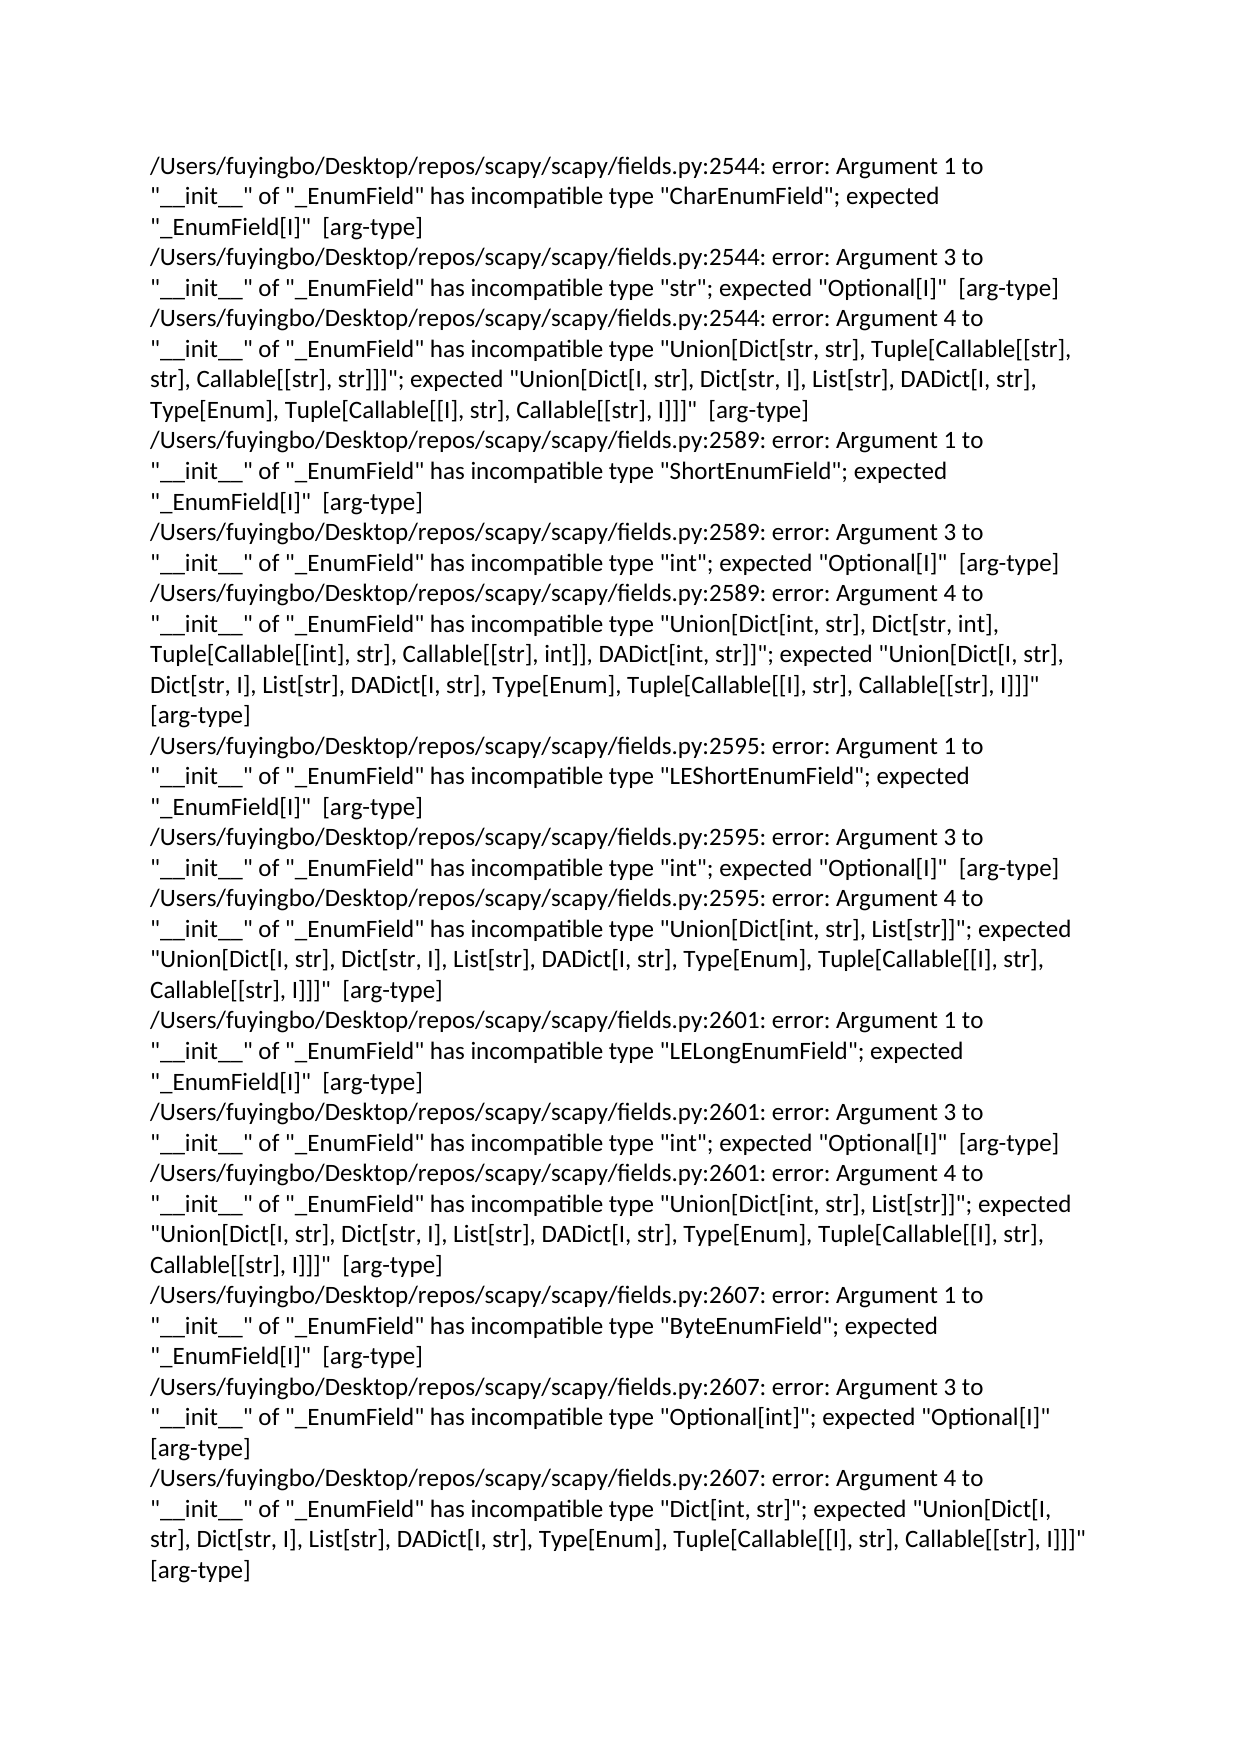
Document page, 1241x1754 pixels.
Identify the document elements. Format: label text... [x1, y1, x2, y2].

text /Users/fuyingbo/Desktop/repos/scapy/scapy/fields.py:2595: error: Argument 3 to "__init__" of "_EnumField" has incompatible type "int"; expected "Optional[I]" [arg-type] [150, 821, 1090, 882]
text /Users/fuyingbo/Desktop/repos/scapy/scapy/fields.py:2589: error: Argument 1 to "__init__" of "_EnumField" has incompatible type "ShortEnumField"; expected "_EnumField[I]" [arg-type] [150, 425, 1090, 516]
text /Users/fuyingbo/Desktop/repos/scapy/scapy/fields.py:2607: error: Argument 4 to "__init__" of "_EnumField" has incompatible type "Dict[int, str]"; expected "Union[Dict[I, str], Dict[str, I], List[str], DADict[I, str], Type[Enum], Tuple[Callable[[I], str], Callable[[str], I]]]" [arg-type] [150, 1462, 1090, 1584]
text /Users/fuyingbo/Desktop/repos/scapy/scapy/fields.py:2589: error: Argument 3 to "__init__" of "_EnumField" has incompatible type "int"; expected "Optional[I]" [arg-type] [150, 516, 1090, 577]
text /Users/fuyingbo/Desktop/repos/scapy/scapy/fields.py:2544: error: Argument 3 to "__init__" of "_EnumField" has incompatible type "str"; expected "Optional[I]" [arg-type] [150, 242, 1090, 303]
text /Users/fuyingbo/Desktop/repos/scapy/scapy/fields.py:2607: error: Argument 3 to "__init__" of "_EnumField" has incompatible type "Optional[int]"; expected "Optional[I]" [arg-type] [150, 1371, 1090, 1462]
text /Users/fuyingbo/Desktop/repos/scapy/scapy/fields.py:2601: error: Argument 3 to "__init__" of "_EnumField" has incompatible type "int"; expected "Optional[I]" [arg-type] [150, 1096, 1090, 1157]
text /Users/fuyingbo/Desktop/repos/scapy/scapy/fields.py:2544: error: Argument 1 to "__init__" of "_EnumField" has incompatible type "CharEnumField"; expected "_EnumField[I]" [arg-type] [150, 150, 1090, 242]
text /Users/fuyingbo/Desktop/repos/scapy/scapy/fields.py:2595: error: Argument 1 to "__init__" of "_EnumField" has incompatible type "LEShortEnumField"; expected "_EnumField[I]" [arg-type] [150, 730, 1090, 821]
text /Users/fuyingbo/Desktop/repos/scapy/scapy/fields.py:2607: error: Argument 1 to "__init__" of "_EnumField" has incompatible type "ByteEnumField"; expected "_EnumField[I]" [arg-type] [150, 1279, 1090, 1371]
text /Users/fuyingbo/Desktop/repos/scapy/scapy/fields.py:2601: error: Argument 1 to "__init__" of "_EnumField" has incompatible type "LELongEnumField"; expected "_EnumField[I]" [arg-type] [150, 1004, 1090, 1096]
text /Users/fuyingbo/Desktop/repos/scapy/scapy/fields.py:2589: error: Argument 4 to "__init__" of "_EnumField" has incompatible type "Union[Dict[int, str], Dict[str, int], Tuple[Callable[[int], str], Callable[[str], int]], DADict[int, str]]"; expected "Union[Dict[I, str], Dict[str, I], List[str], DADict[I, str], Type[Enum], Tuple[Callable[[I], str], Callable[[str], I]]]" [arg-type] [150, 577, 1090, 730]
text /Users/fuyingbo/Desktop/repos/scapy/scapy/fields.py:2544: error: Argument 4 to "__init__" of "_EnumField" has incompatible type "Union[Dict[str, str], Tuple[Callable[[str], str], Callable[[str], str]]]"; expected "Union[Dict[I, str], Dict[str, I], List[str], DADict[I, str], Type[Enum], Tuple[Callable[[I], str], Callable[[str], I]]]" [arg-type] [150, 303, 1090, 425]
text /Users/fuyingbo/Desktop/repos/scapy/scapy/fields.py:2595: error: Argument 4 to "__init__" of "_EnumField" has incompatible type "Union[Dict[int, str], List[str]]"; expected "Union[Dict[I, str], Dict[str, I], List[str], DADict[I, str], Type[Enum], Tuple[Callable[[I], str], Callable[[str], I]]]" [arg-type] [150, 882, 1090, 1004]
text /Users/fuyingbo/Desktop/repos/scapy/scapy/fields.py:2601: error: Argument 4 to "__init__" of "_EnumField" has incompatible type "Union[Dict[int, str], List[str]]"; expected "Union[Dict[I, str], Dict[str, I], List[str], DADict[I, str], Type[Enum], Tuple[Callable[[I], str], Callable[[str], I]]]" [arg-type] [150, 1157, 1090, 1279]
